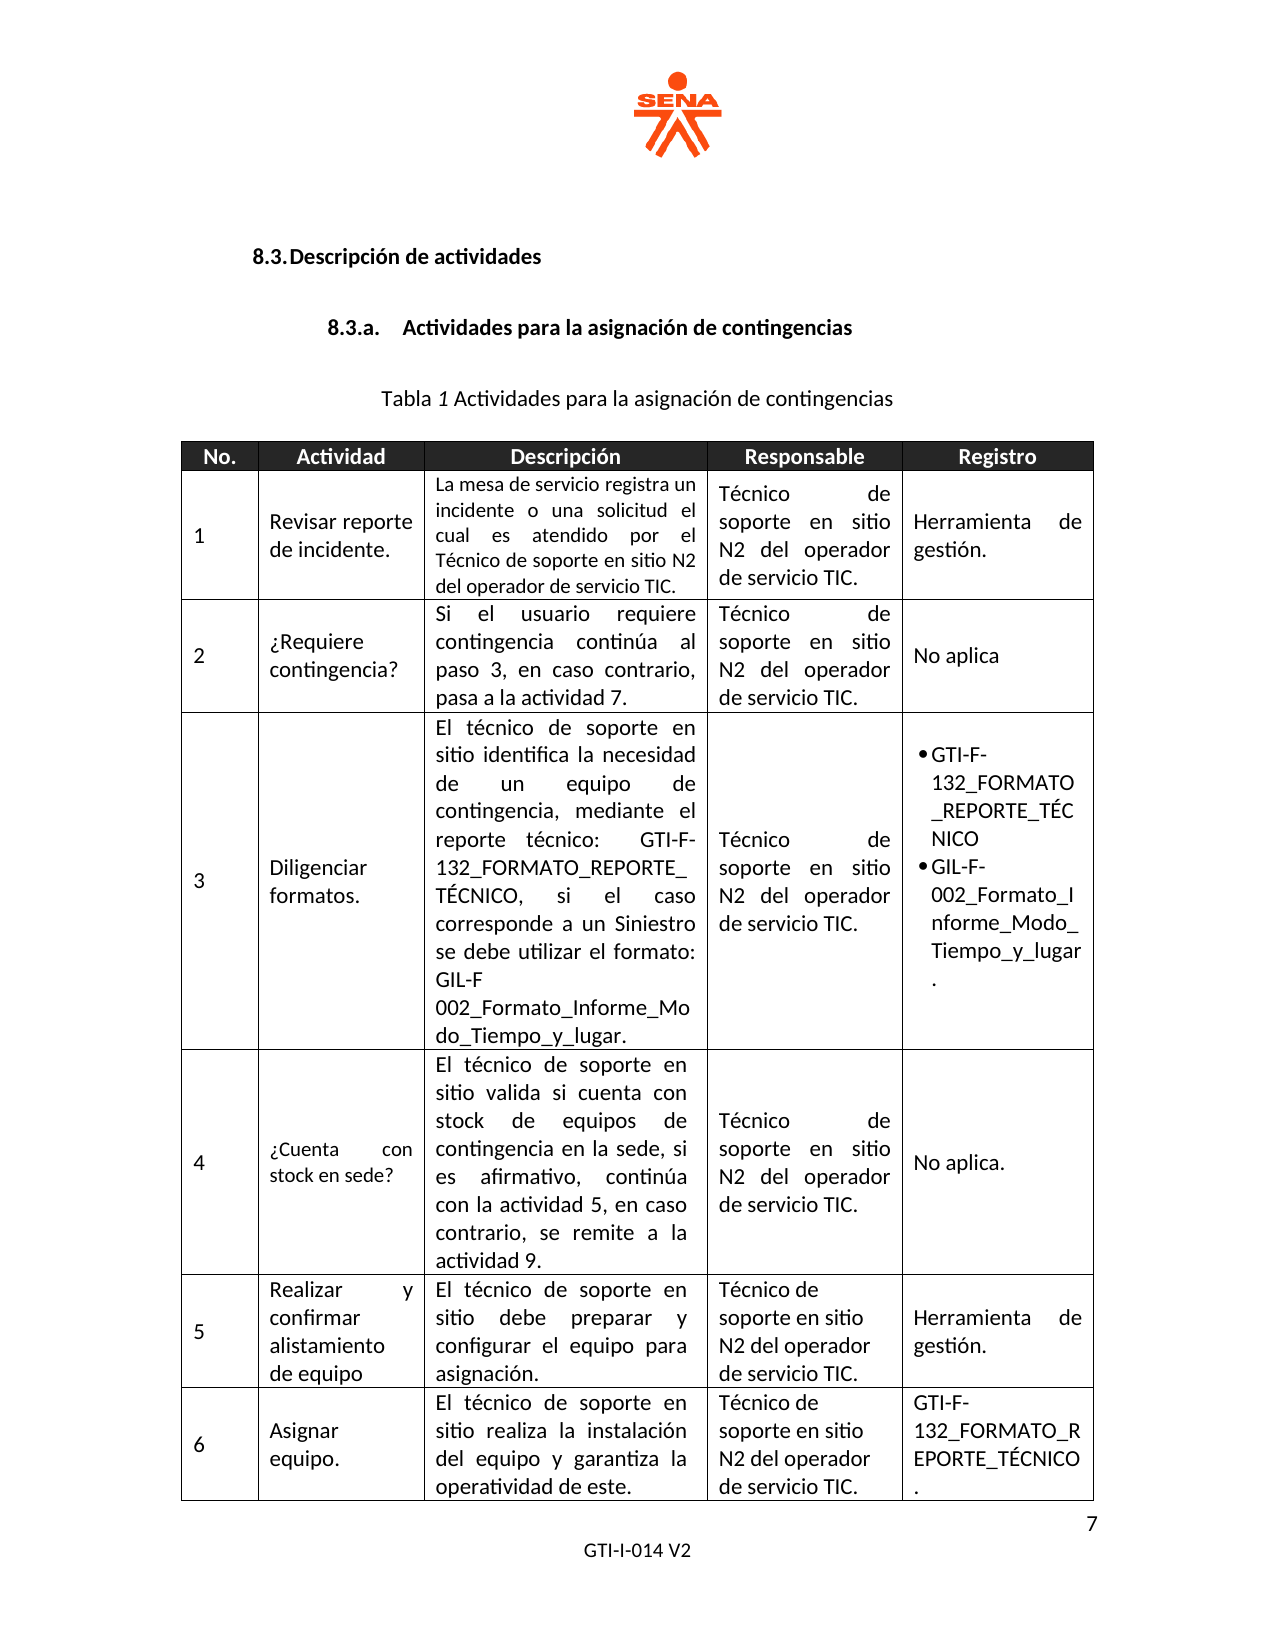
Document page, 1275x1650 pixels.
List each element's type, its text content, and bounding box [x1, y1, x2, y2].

table_cell GTI-F-132_FORMATO_REPORTE_TÉCNICO GIL-F-002_Formato_Informe_Modo_Tiempo_y_lugar. [903, 713, 1093, 1049]
table_cell 4 [182, 1050, 258, 1274]
table_cell No aplica [903, 600, 1093, 712]
table_cell Realizar y confirmar alistamiento de equipo [259, 1275, 424, 1387]
table_header Descripción [425, 442, 707, 470]
table_cell 5 [182, 1275, 258, 1387]
table_cell Asignar equipo. [259, 1388, 424, 1500]
table_cell Técnico de soporte en sitio N2 del operador de servicio TIC. [708, 1388, 902, 1500]
table_header Registro [903, 442, 1093, 470]
text Tabla 1 Actividades para la asignación de contingencias [177, 384, 1098, 412]
table_cell El técnico de soporte en sitio identifica la necesidad de un equipo de contingencia, mediante el reporte técnico: GTI-F-132_FORMATO_REPORTE_TÉCNICO, si el caso corresponde a un Siniestro se debe utilizar el formato: GIL-F 002_Formato_Informe_Modo_Tiempo_y_lugar. [425, 713, 707, 1049]
subtitle Descripción de actividades [252, 242, 1098, 270]
subtitle Actividades para la asignación de contingencias [327, 313, 1098, 341]
table_cell El técnico de soporte en sitio debe preparar y configurar el equipo para asignación. [425, 1275, 707, 1387]
table_cell Técnico de soporte en sitio N2 del operador de servicio TIC. [708, 600, 902, 712]
table_header Responsable [708, 442, 902, 470]
table_cell Técnico de soporte en sitio N2 del operador de servicio TIC. [708, 1275, 902, 1387]
table_cell Herramienta de gestión. [903, 1275, 1093, 1387]
table_header Actividad [259, 442, 424, 470]
table_cell La mesa de servicio registra un incidente o una solicitud el cual es atendido por el Técnico de soporte en sitio N2 del operador de servicio TIC. [425, 471, 707, 598]
table_cell Técnico de soporte en sitio N2 del operador de servicio TIC. [708, 471, 902, 598]
table_cell 2 [182, 600, 258, 712]
table_cell Diligenciar formatos. [259, 713, 424, 1049]
table_cell 3 [182, 713, 258, 1049]
table_cell 6 [182, 1388, 258, 1500]
table_cell Si el usuario requiere contingencia continúa al paso 3, en caso contrario, pasa a la actividad 7. [425, 600, 707, 712]
table_cell El técnico de soporte en sitio valida si cuenta con stock de equipos de contingencia en la sede, si es afirmativo, continúa con la actividad 5, en caso contrario, se remite a la actividad 9. [425, 1050, 707, 1274]
table_cell Técnico de soporte en sitio N2 del operador de servicio TIC. [708, 1050, 902, 1274]
table_cell El técnico de soporte en sitio realiza la instalación del equipo y garantiza la operatividad de este. [425, 1388, 707, 1500]
table_cell No aplica. [903, 1050, 1093, 1274]
table_cell Herramienta de gestión. [903, 471, 1093, 598]
table_cell ¿Requiere contingencia? [259, 600, 424, 712]
table_cell ¿Cuenta con stock en sede? [259, 1050, 424, 1274]
picture [624, 68, 728, 162]
table_cell Revisar reporte de incidente. [259, 471, 424, 598]
table_cell Técnico de soporte en sitio N2 del operador de servicio TIC. [708, 713, 902, 1049]
table_cell GTI-F-132_FORMATO_REPORTE_TÉCNICO. [903, 1388, 1093, 1500]
table_cell 1 [182, 471, 258, 598]
table_header No. [182, 442, 258, 470]
